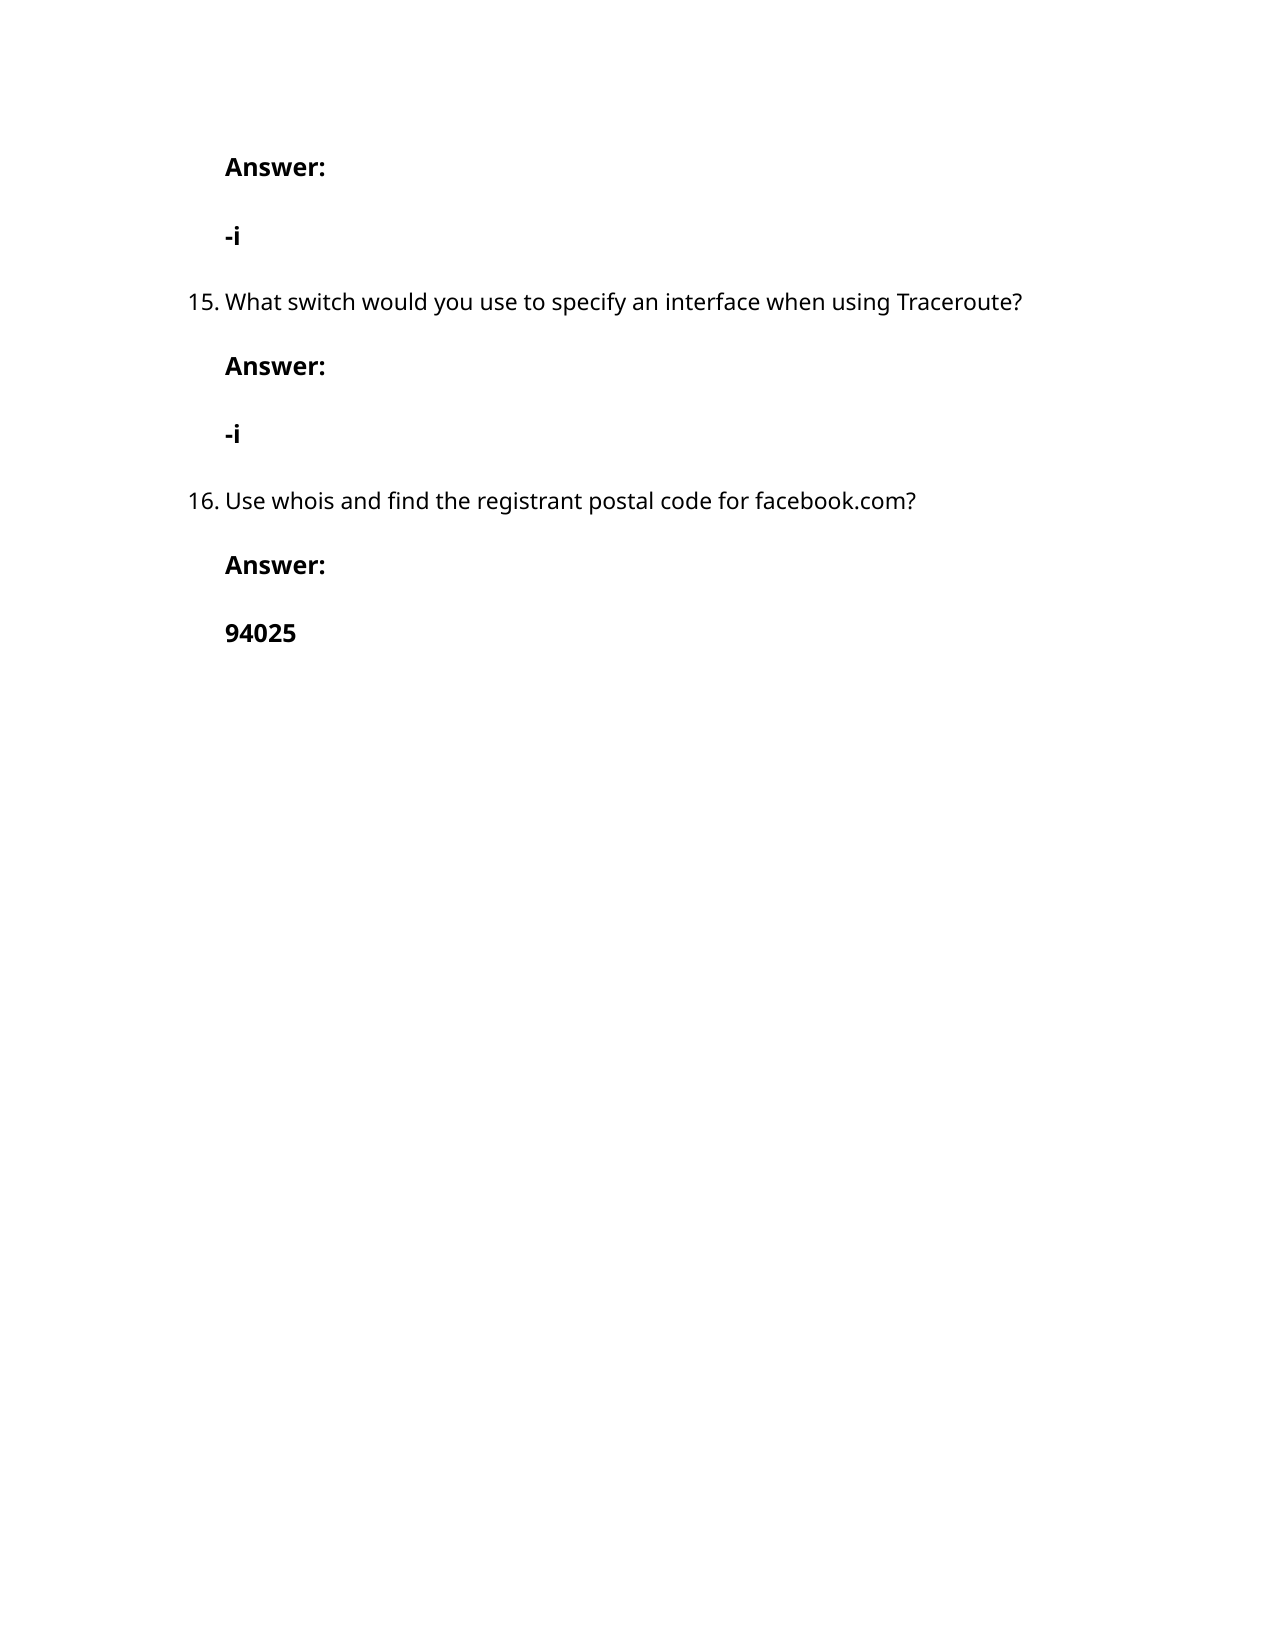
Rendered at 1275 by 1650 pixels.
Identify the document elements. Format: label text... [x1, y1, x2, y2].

list 94025 [225, 616, 1125, 650]
list -i [225, 417, 1125, 451]
list -i [225, 218, 1125, 252]
list Use whois and find the registrant postal code for facebook.com? [187, 485, 1125, 516]
list What switch would you use to specify an interface when using Traceroute? [187, 286, 1125, 317]
list Answer: [225, 349, 1125, 383]
list Answer: [225, 150, 1125, 184]
list Answer: [225, 547, 1125, 582]
